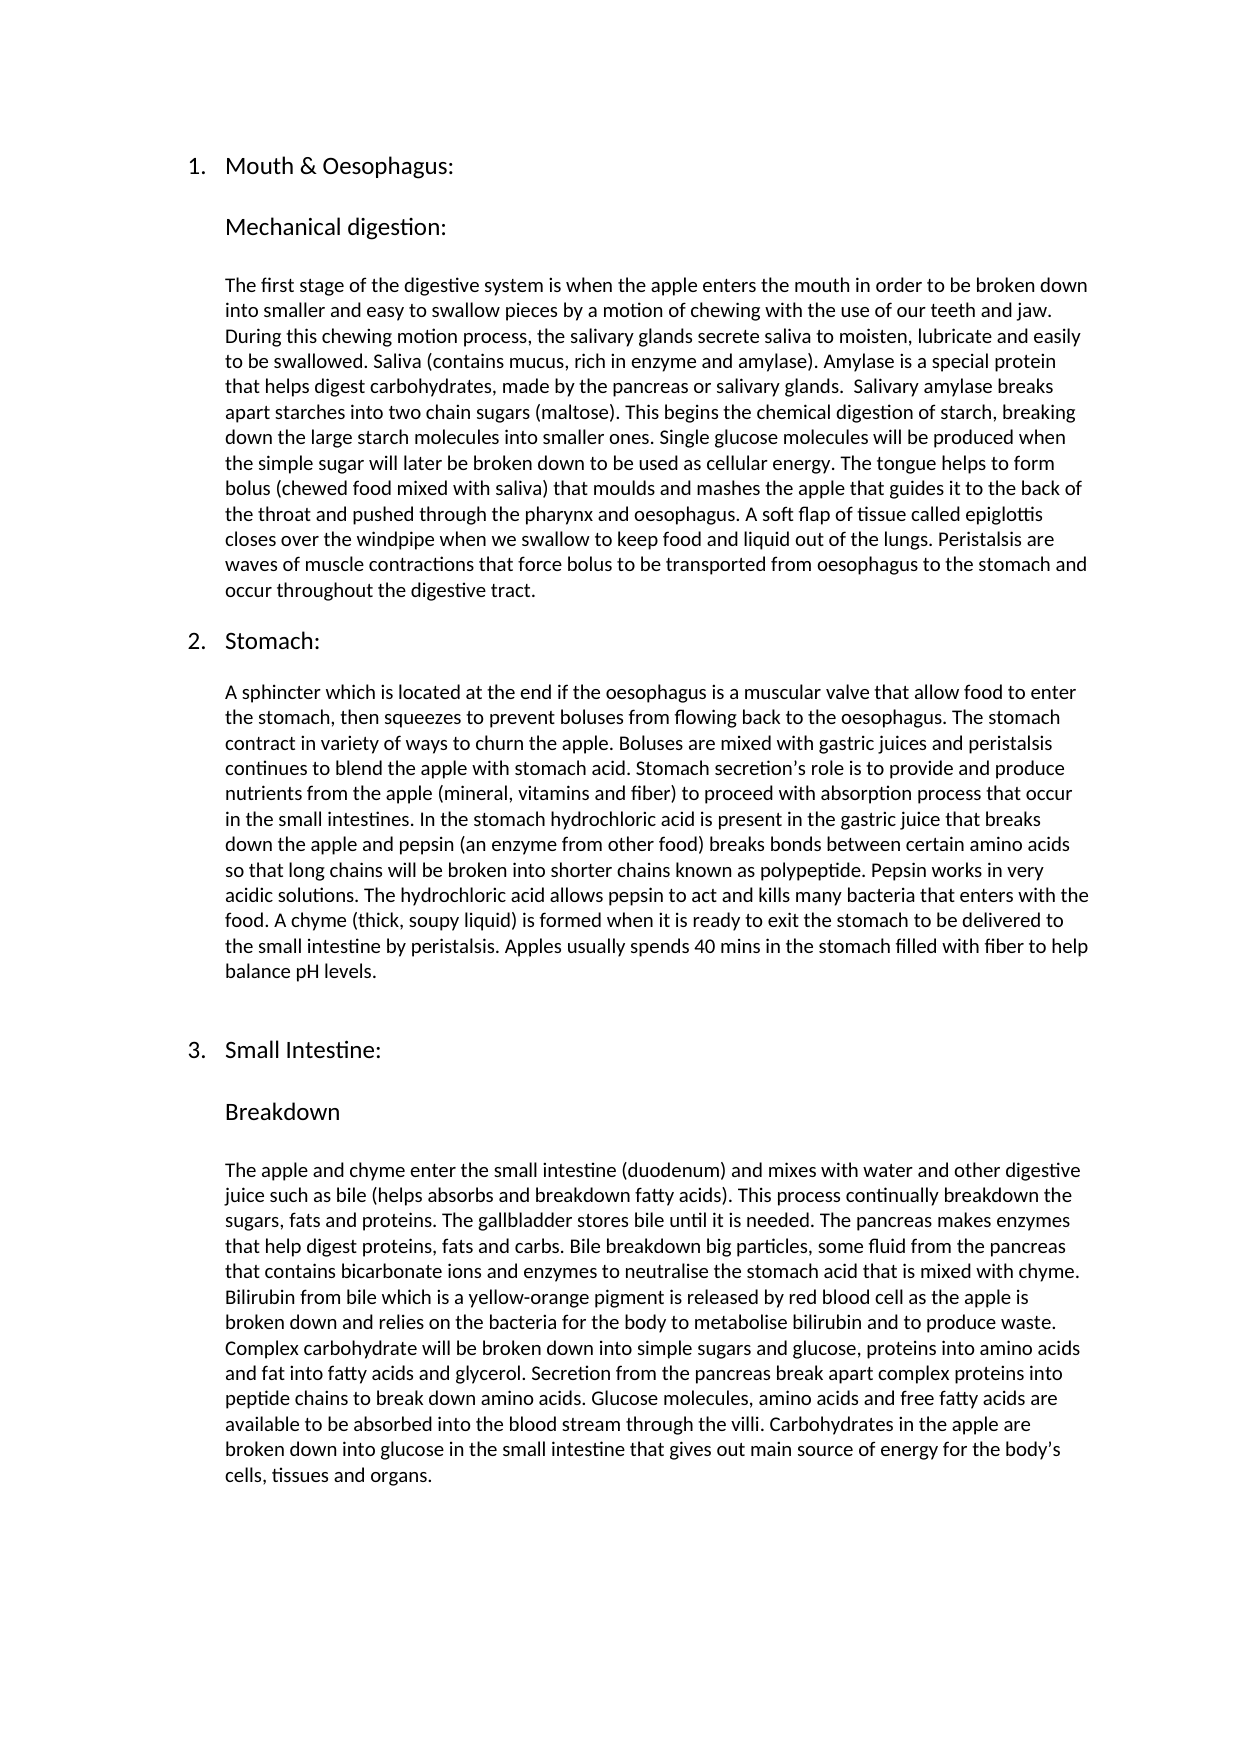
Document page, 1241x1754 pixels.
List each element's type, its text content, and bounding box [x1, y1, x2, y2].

list The first stage of the digestive system is when the apple enters the mouth in order to be broken down into smaller and easy to swallow pieces by a motion of chewing with the use of our teeth and jaw. During this chewing motion process, the salivary glands secrete saliva to moisten, lubricate and easily to be swallowed. Saliva (contains mucus, rich in enzyme and amylase). Amylase is a special protein that helps digest carbohydrates, made by the pancreas or salivary glands. Salivary amylase breaks apart starches into two chain sugars (maltose). This begins the chemical digestion of starch, breaking down the large starch molecules into smaller ones. Single glucose molecules will be produced when the simple sugar will later be broken down to be used as cellular energy. The tongue helps to form bolus (chewed food mixed with saliva) that moulds and mashes the apple that guides it to the back of the throat and pushed through the pharynx and oesophagus. A soft flap of tissue called epiglottis closes over the windpipe when we swallow to keep food and liquid out of the lungs. Peristalsis are waves of muscle contractions that force bolus to be transported from oesophagus to the stomach and occur throughout the digestive tract. [225, 272, 1090, 602]
list Mechanical digestion: [225, 211, 1090, 242]
list A sphincter which is located at the end if the oesophagus is a muscular valve that allow food to enter the stomach, then squeezes to prevent boluses from flowing back to the oesophagus. The stomach contract in variety of ways to churn the apple. Boluses are mixed with gastric juices and peristalsis continues to blend the apple with stomach acid. Stomach secretion’s role is to provide and produce nutrients from the apple (mineral, vitamins and fiber) to proceed with absorption process that occur in the small intestines. In the stomach hydrochloric acid is present in the gastric juice that breaks down the apple and pepsin (an enzyme from other food) breaks bonds between certain amino acids so that long chains will be broken into shorter chains known as polypeptide. Pepsin works in very acidic solutions. The hydrochloric acid allows pepsin to act and kills many bacteria that enters with the food. A chyme (thick, soupy liquid) is formed when it is ready to exit the stomach to be delivered to the small intestine by peristalsis. Apples usually spends 40 mins in the stomach filled with fiber to help balance pH levels. [225, 679, 1090, 984]
list Stomach: [187, 625, 1090, 656]
list Breakdown [225, 1096, 1090, 1126]
list The apple and chyme enter the small intestine (duodenum) and mixes with water and other digestive juice such as bile (helps absorbs and breakdown fatty acids). This process continually breakdown the sugars, fats and proteins. The gallbladder stores bile until it is needed. The pancreas makes enzymes that help digest proteins, fats and carbs. Bile breakdown big particles, some fluid from the pancreas that contains bicarbonate ions and enzymes to neutralise the stomach acid that is mixed with chyme. Bilirubin from bile which is a yellow-orange pigment is released by red blood cell as the apple is broken down and relies on the bacteria for the body to metabolise bilirubin and to produce waste. Complex carbohydrate will be broken down into simple sugars and glucose, proteins into amino acids and fat into fatty acids and glycerol. Secretion from the pancreas break apart complex proteins into peptide chains to break down amino acids. Glucose molecules, amino acids and free fatty acids are available to be absorbed into the blood stream through the villi. Carbohydrates in the apple are broken down into glucose in the small intestine that gives out main source of energy for the body’s cells, tissues and organs. [225, 1157, 1090, 1487]
list Mouth & Oesophagus: [187, 150, 1090, 181]
list Small Intestine: [187, 1035, 1090, 1065]
